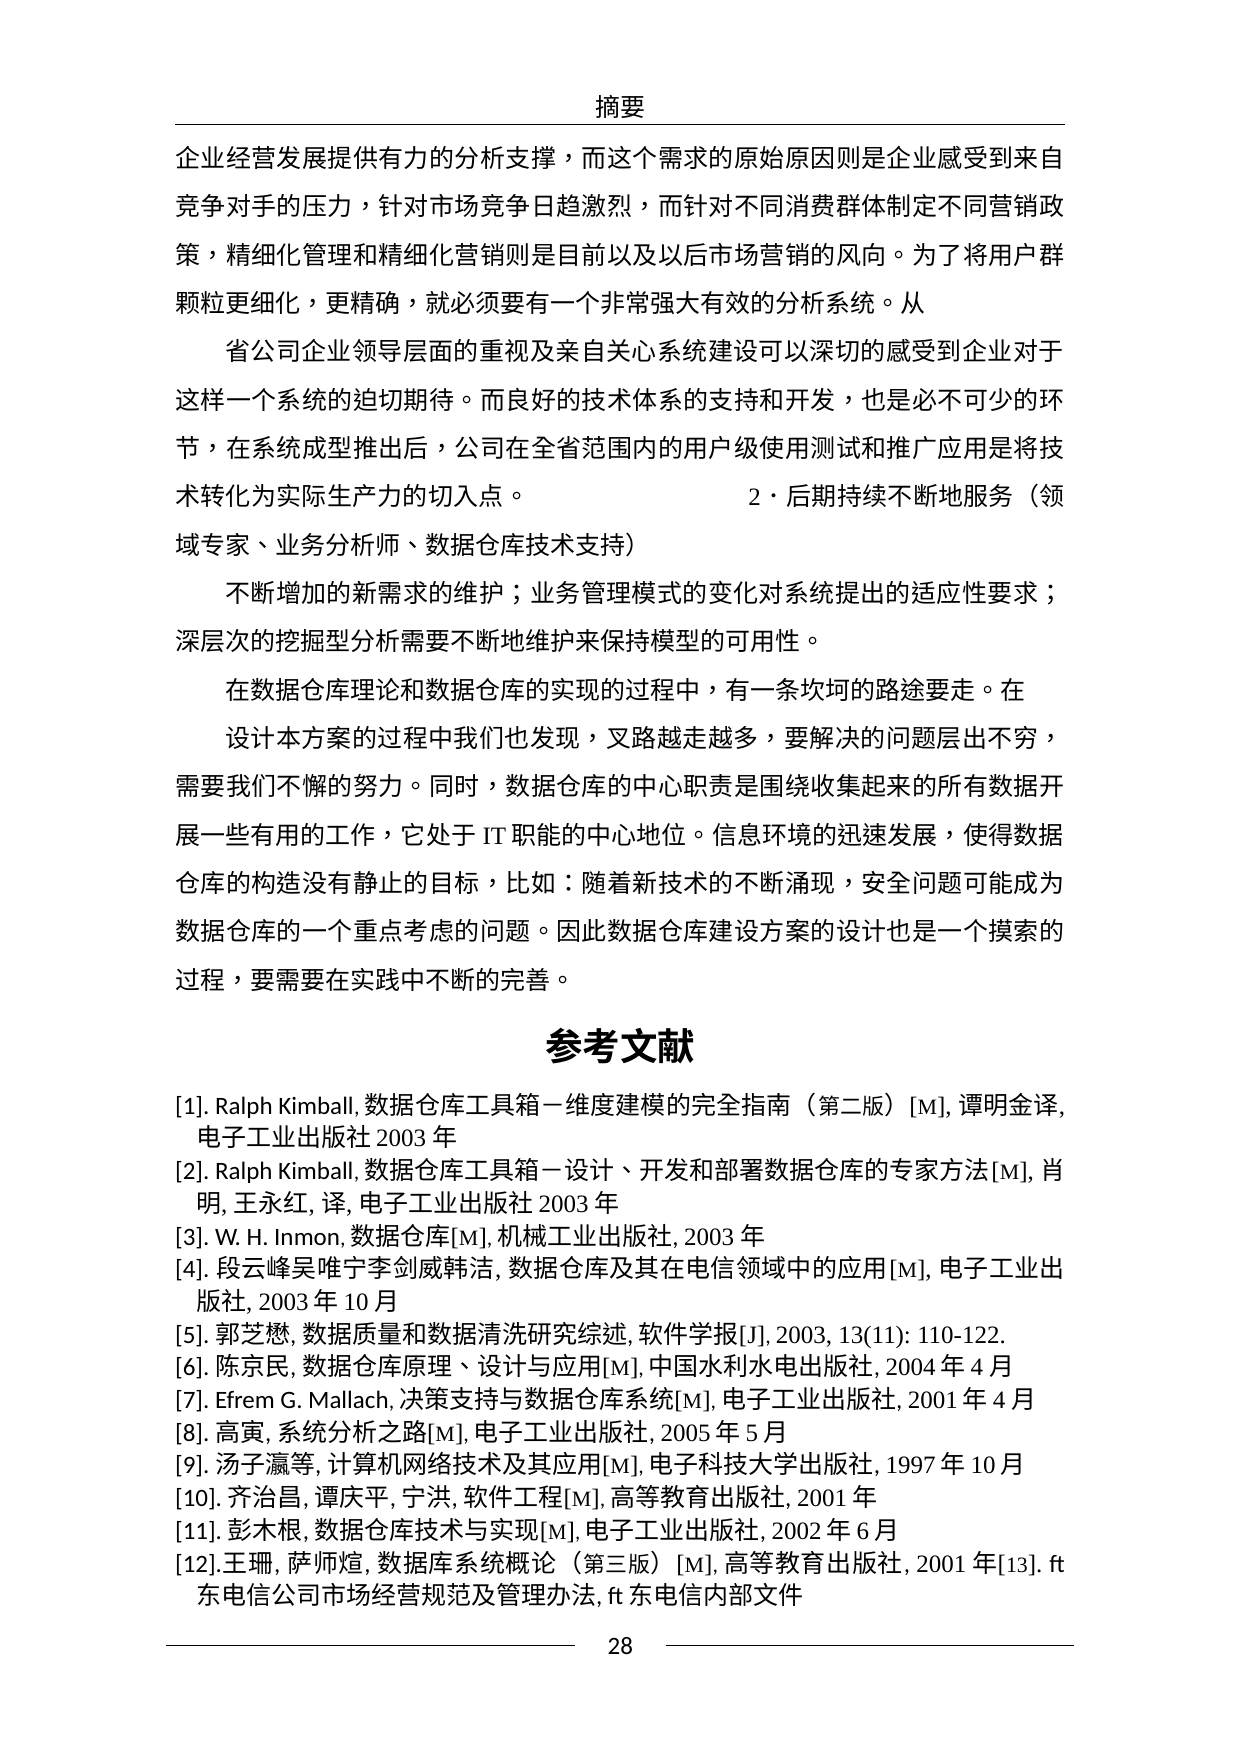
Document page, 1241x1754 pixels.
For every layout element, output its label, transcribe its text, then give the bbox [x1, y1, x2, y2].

text [11]. 彭木根, 数据仓库技术与实现[M], 电子工业出版社, 2002年6月 [175, 1513, 1065, 1546]
text 参考文献 [175, 1019, 1065, 1071]
text [9]. 汤子瀛等, 计算机网络技术及其应用[M], 电子科技大学出版社, 1997年10月 [175, 1447, 1065, 1480]
text [6]. 陈京民, 数据仓库原理、设计与应用[M], 中国水利水电出版社, 2004年4 月 [175, 1349, 1065, 1382]
text 设计本方案的过程中我们也发现，叉路越走越多，要解决的问题层出不穷，需要我们不懈的努力。同时，数据仓库的中心职责是围绕收集起来的所有数据开展一些有用的工作，它处于IT职能的中心地位。信息环境的迅速发展，使得数据仓库的构造没有静止的目标，比如：随着新技术的不断涌现，安全问题可能成为数据仓库的一个重点考虑的问题。因此数据仓库建设方案的设计也是一个摸索的过程，要需要在实践中不断的完善。 [175, 705, 1065, 995]
text [12].王珊, 萨师煊, 数据库系统概论（第三版）[M], 高等教育出版社, 2001年[13]. ft东电信公司市场经营规范及管理办法, ft东电信内部文件 [175, 1546, 1065, 1611]
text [175, 125, 1065, 319]
text 省公司企业领导层面的重视及亲自关心系统建设可以深切的感受到企业对于这样一个系统的迫切期待。而良好的技术体系的支持和开发，也是必不可少的环节，在系统成型推出后，公司在全省范围内的用户级使用测试和推广应用是将技术转化为实际生产力的切入点。 2．后期持续不断地服务（领域专家、业务分析师、数据仓库技术支持） [175, 319, 1065, 560]
text 不断增加的新需求的维护；业务管理模式的变化对系统提出的适应性要求；深层次的挖掘型分析需要不断地维护来保持模型的可用性。 [175, 560, 1065, 657]
text [1]. Ralph Kimball, 数据仓库工具箱－维度建模的完全指南（第二版）[M], 谭明金译, 电子工业出版社2003 年 [175, 1088, 1065, 1153]
text [8]. 高寅, 系统分析之路[M], 电子工业出版社, 2005年5月 [175, 1415, 1065, 1447]
text 在数据仓库理论和数据仓库的实现的过程中，有一条坎坷的路途要走。在 [175, 657, 1065, 705]
text [5]. 郭芝懋, 数据质量和数据清洗研究综述, 软件学报[J], 2003, 13(11): 110-122. [175, 1317, 1065, 1349]
text [4]. 段云峰吴唯宁李剑威韩洁, 数据仓库及其在电信领域中的应用[M], 电子工业出版社, 2003年10 月 [175, 1251, 1065, 1317]
text [10]. 齐治昌, 谭庆平, 宁洪, 软件工程[M], 高等教育出版社, 2001年 [175, 1480, 1065, 1513]
text [2]. Ralph Kimball, 数据仓库工具箱－设计、开发和部署数据仓库的专家方法[M], 肖明, 王永红, 译, 电子工业出版社2003 年 [175, 1153, 1065, 1218]
text [7]. Efrem G. Mallach, 决策支持与数据仓库系统[M], 电子工业出版社, 2001年4 月 [175, 1382, 1065, 1415]
text [3]. W. H. Inmon, 数据仓库[M], 机械工业出版社, 2003 年 [175, 1218, 1065, 1251]
